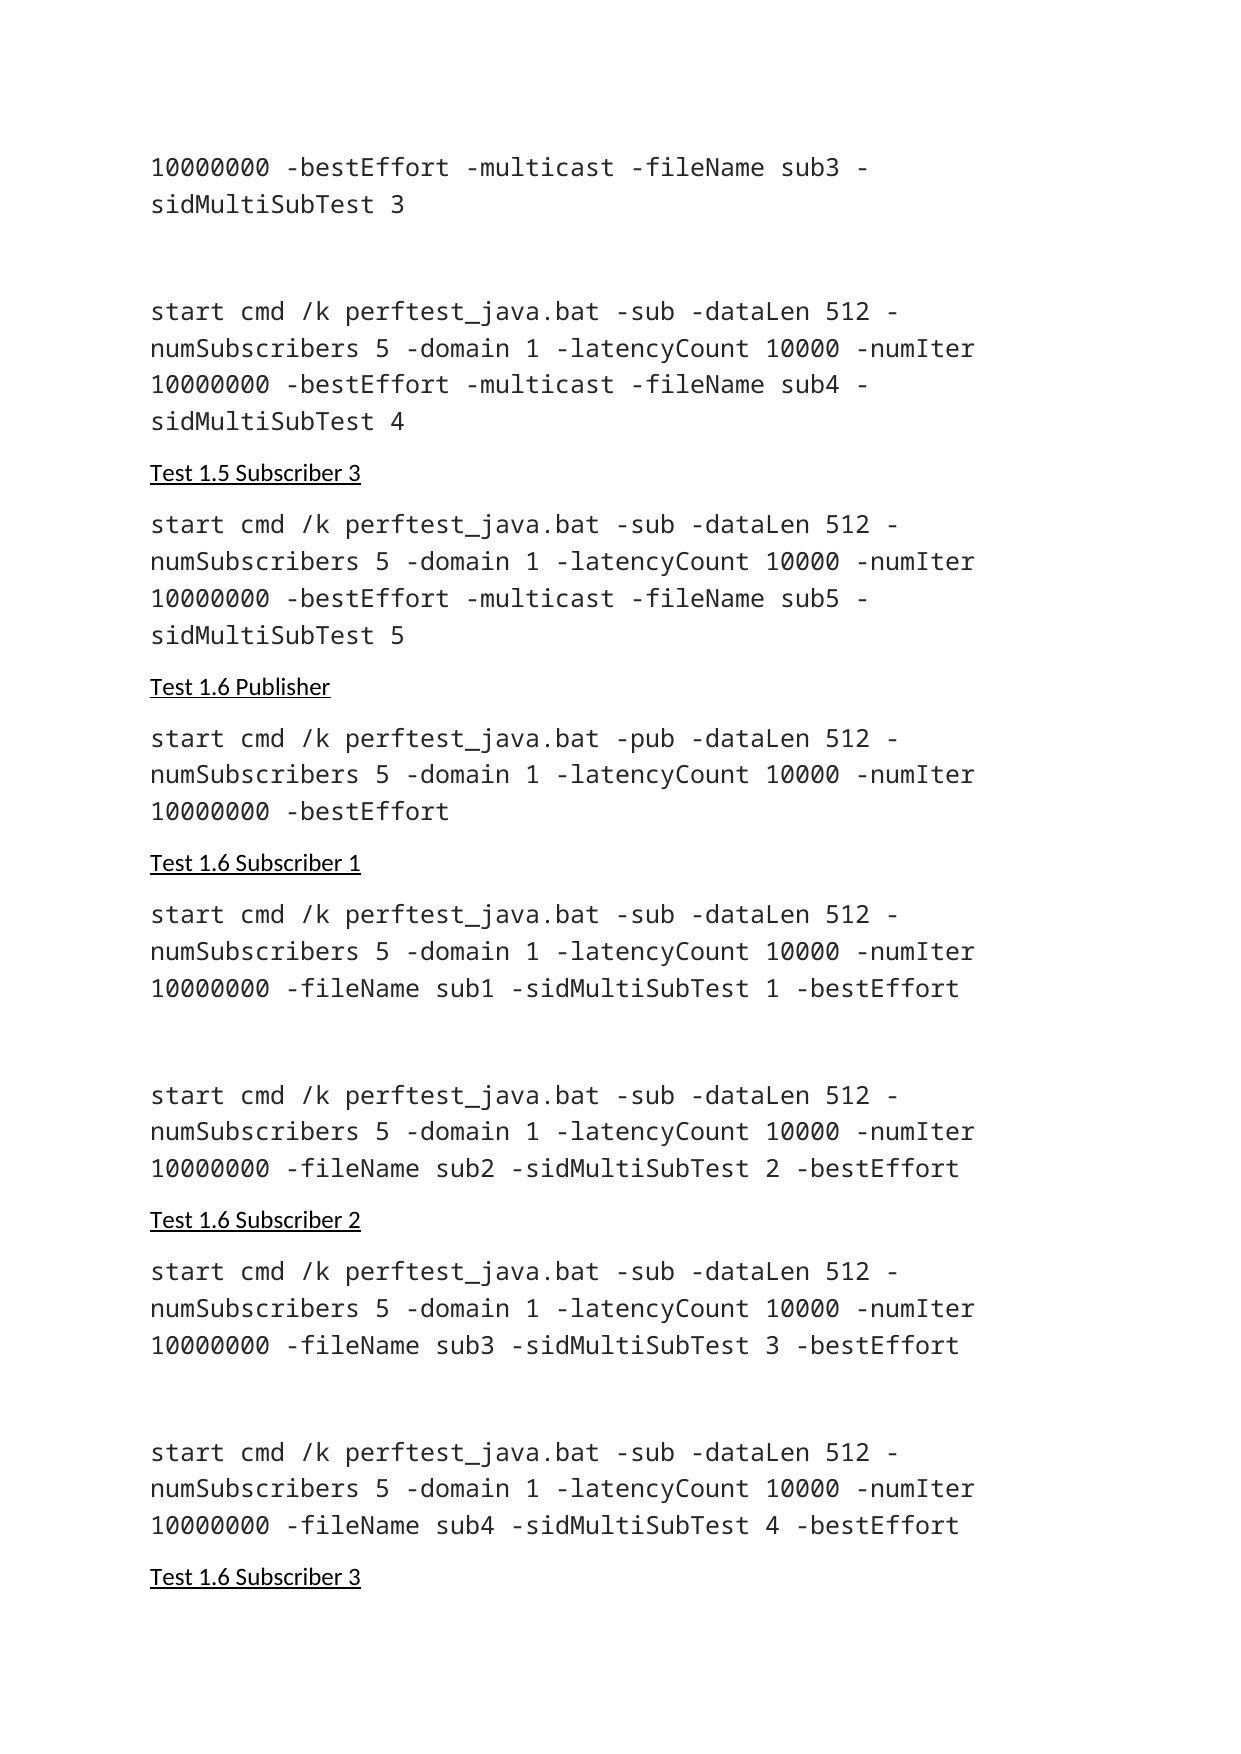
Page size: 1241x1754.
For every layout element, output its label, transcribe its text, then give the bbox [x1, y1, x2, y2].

text start cmd /k perftest_java.bat -sub -dataLen 512 -numSubscribers 5 -domain 1 -latencyCount 10000 -numIter 10000000 -bestEffort -multicast -fileName sub5 -sidMultiSubTest 5 [150, 507, 1090, 651]
text Test 1.6 Subscriber 1 [150, 847, 1090, 878]
text start cmd /k perftest_java.bat -sub -dataLen 512 -numSubscribers 5 -domain 1 -latencyCount 10000 -numIter 10000000 -fileName sub1 -sidMultiSubTest 1 -bestEffort [150, 897, 1090, 1004]
text start cmd /k perftest_java.bat -sub -dataLen 512 -numSubscribers 5 -domain 1 -latencyCount 10000 -numIter 10000000 -fileName sub3 -sidMultiSubTest 3 -bestEffort [150, 1254, 1090, 1361]
text Test 1.6 Subscriber 2 [150, 1204, 1090, 1235]
text start cmd /k perftest_java.bat -sub -dataLen 512 -numSubscribers 5 -domain 1 -latencyCount 10000 -numIter 10000000 -fileName sub2 -sidMultiSubTest 2 -bestEffort [150, 1077, 1090, 1185]
text Test 1.6 Subscriber 3 [150, 1561, 1090, 1592]
text start cmd /k perftest_java.bat -sub -dataLen 512 -numSubscribers 5 -domain 1 -latencyCount 10000 -numIter 10000000 -fileName sub4 -sidMultiSubTest 4 -bestEffort [150, 1434, 1090, 1542]
text Test 1.5 Subscriber 3 [150, 457, 1090, 488]
text start cmd /k perftest_java.bat -pub -dataLen 512 -numSubscribers 5 -domain 1 -latencyCount 10000 -numIter 10000000 -bestEffort [150, 720, 1090, 828]
text Test 1.6 Publisher [150, 671, 1090, 701]
